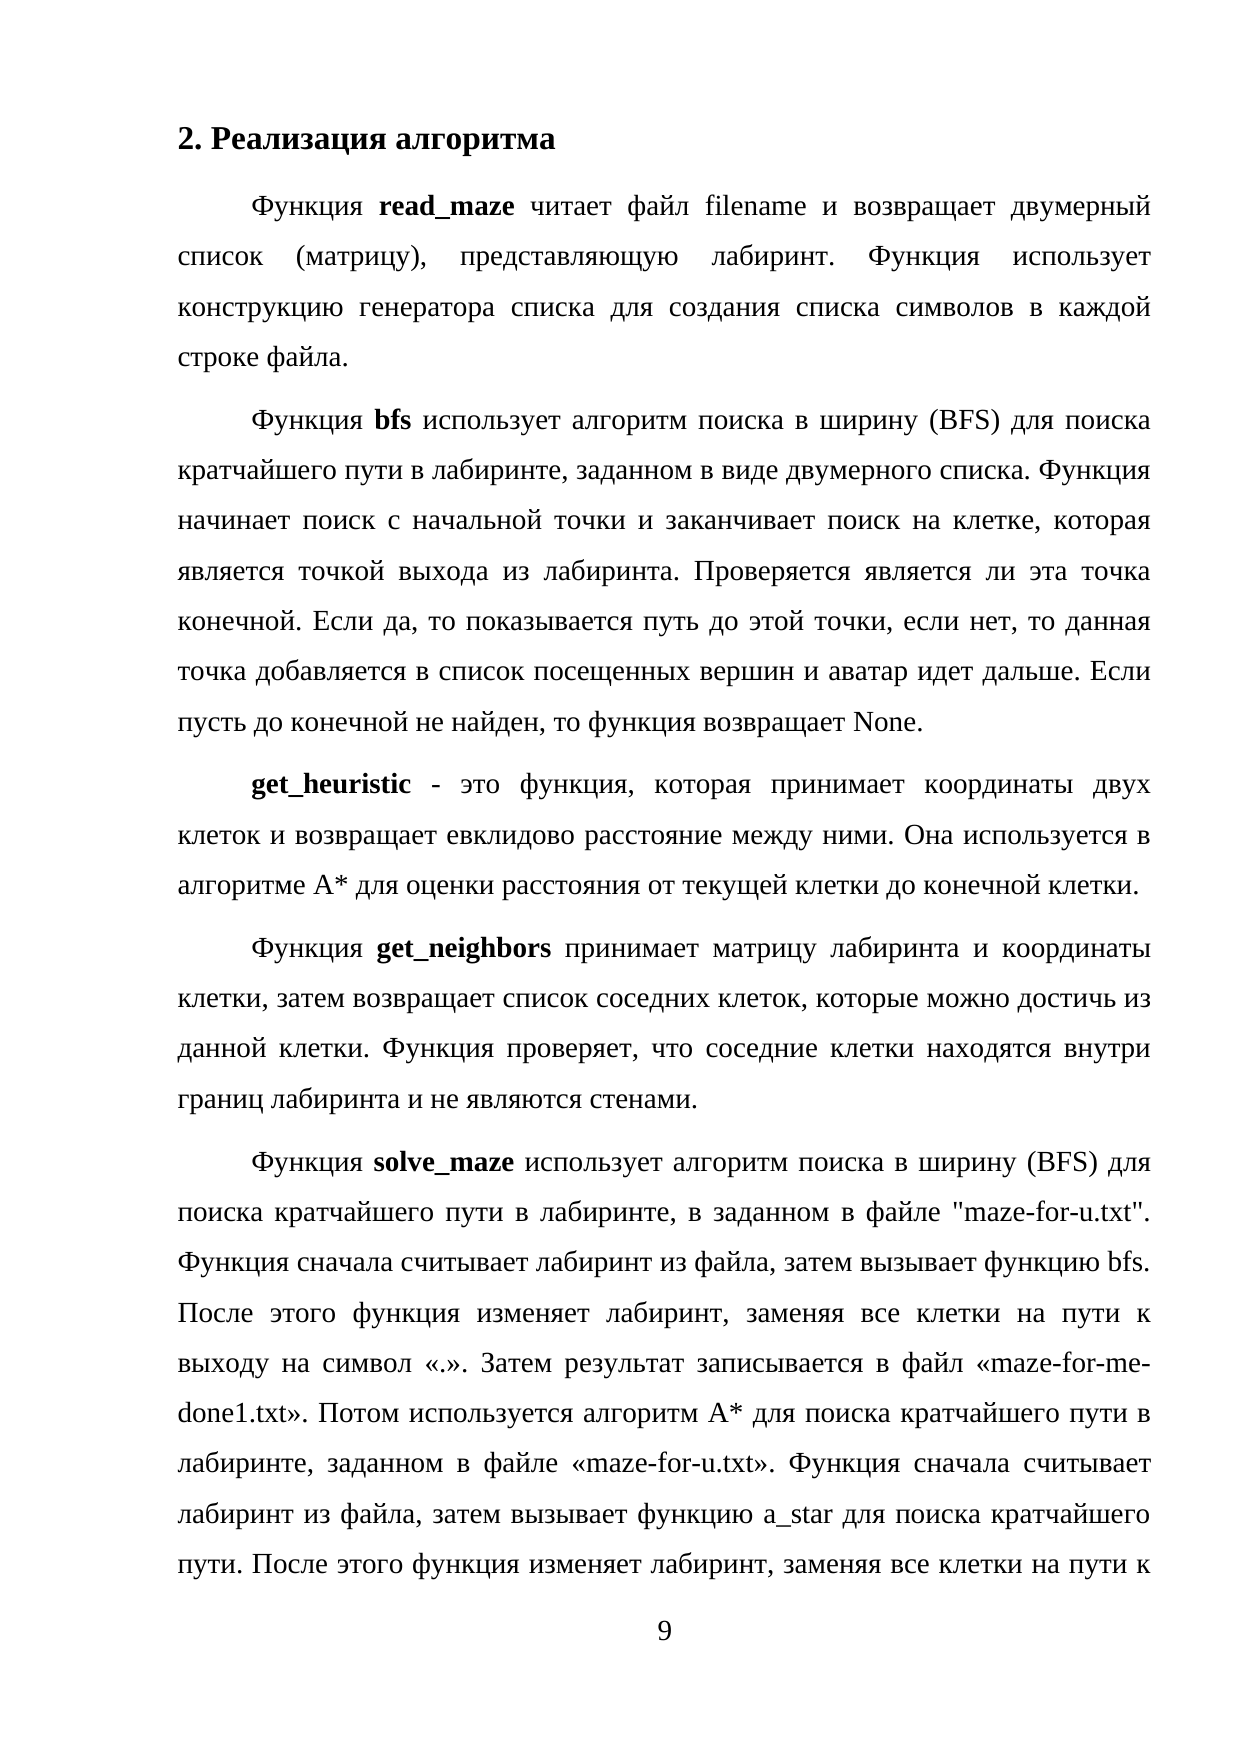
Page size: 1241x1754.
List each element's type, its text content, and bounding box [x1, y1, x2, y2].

text Функция read_maze читает файл filename и возвращает двумерный список (матрицу), представляющую лабиринт. Функция использует конструкцию генератора списка для создания списка символов в каждой строке файла. [177, 188, 1152, 373]
text Функция get_neighbors принимает матрицу лабиринта и координаты клетки, затем возвращает список соседних клеток, которые можно достичь из данной клетки. Функция проверяет, что соседние клетки находятся внутри границ лабиринта и не являются стенами. [177, 930, 1152, 1114]
subtitle 2. Реализация алгоритма [177, 118, 1152, 156]
text get_heuristic - это функция, которая принимает координаты двух клеток и возвращает евклидово расстояние между ними. Она используется в алгоритме A* для оценки расстояния от текущей клетки до конечной клетки. [177, 767, 1152, 901]
text Функция bfs использует алгоритм поиска в ширину (BFS) для поиска кратчайшего пути в лабиринте, заданном в виде двумерного списка. Функция начинает поиск с начальной точки и заканчивает поиск на клетке, которая является точкой выхода из лабиринта. Проверяется является ли эта точка конечной. Если да, то показывается путь до этой точки, если нет, то данная точка добавляется в список посещенных вершин и аватар идет дальше. Если пусть до конечной не найден, то функция возвращает None. [177, 402, 1152, 737]
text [177, 1144, 1152, 1580]
